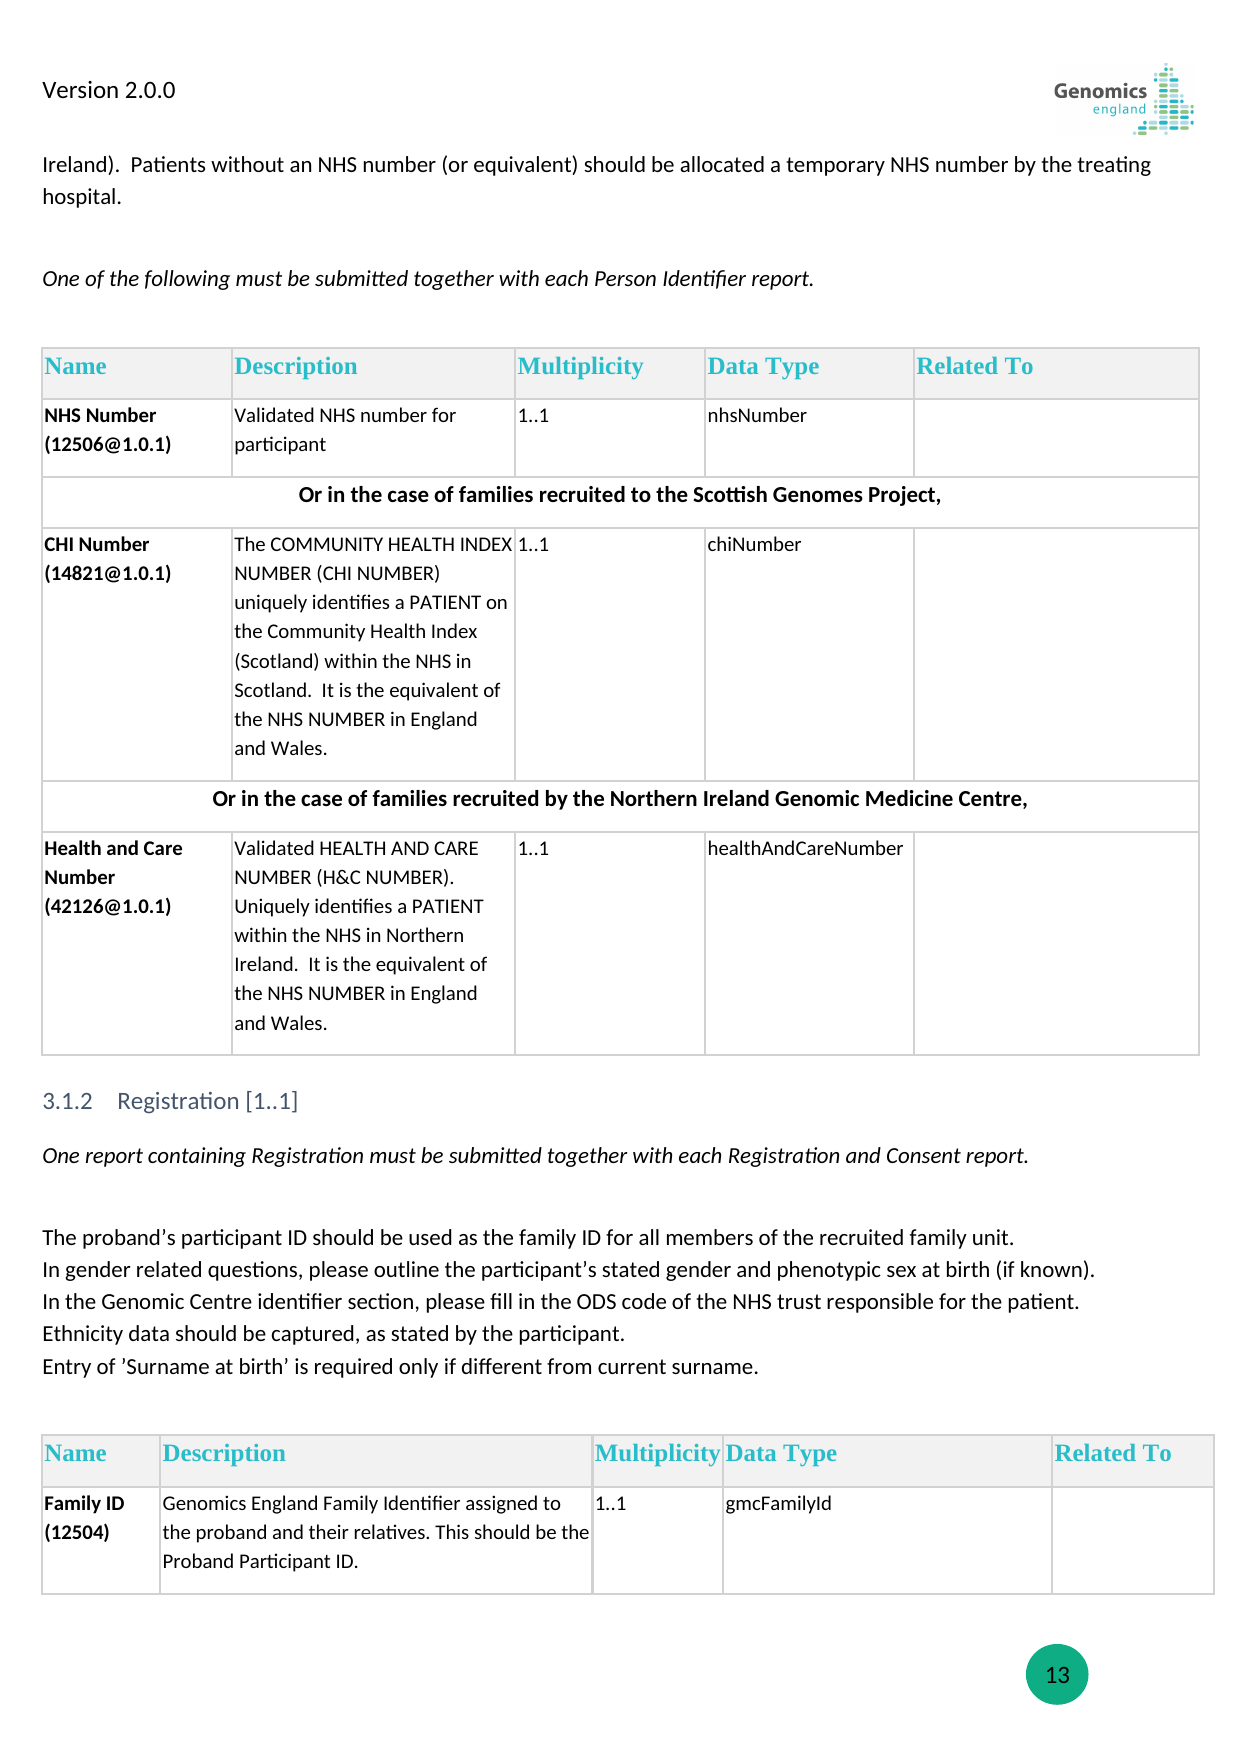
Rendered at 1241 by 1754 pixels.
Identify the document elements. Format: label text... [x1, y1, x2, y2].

table_cell Family ID (12504) [43, 1488, 159, 1592]
table_header Description [161, 1436, 591, 1486]
table_header Multiplicity [594, 1436, 722, 1486]
table_header Description [233, 349, 514, 398]
table_cell Health and Care Number (42126@1.0.1) [43, 833, 231, 1054]
table_cell Validated HEALTH AND CARE NUMBER (H&C NUMBER). Uniquely identifies a PATIENT within the NHS in Northern Ireland. It is the equivalent of the NHS NUMBER in England and Wales. [233, 833, 514, 1054]
table_cell 1..1 [516, 833, 704, 1054]
table_header Name [43, 349, 231, 398]
picture [1054, 63, 1194, 135]
table_cell [915, 529, 1198, 779]
table_cell [915, 400, 1198, 476]
text One of the following must be submitted together with each Person Identifier report. [42, 264, 1211, 292]
table_cell The COMMUNITY HEALTH INDEX NUMBER (CHI NUMBER) uniquely identifies a PATIENT on the Community Health Index (Scotland) within the NHS in Scotland. It is the equivalent of the NHS NUMBER in England and Wales. [233, 529, 514, 779]
table_cell nhsNumber [706, 400, 913, 476]
table_cell Or in the case of families recruited by the Northern Ireland Genomic Medicine Centre, [43, 782, 1198, 831]
text One report containing Registration must be submitted together with each Registration and Consent report. [42, 1141, 1211, 1169]
table_cell Validated NHS number for participant [233, 400, 514, 476]
table_header Related To [915, 349, 1198, 398]
table_header Data Type [706, 349, 913, 398]
table_cell Genomics England Family Identifier assigned to the proband and their relatives. This should be the Proband Participant ID. [161, 1488, 591, 1592]
table_header Name [43, 1436, 159, 1486]
table_cell NHS Number (12506@1.0.1) [43, 400, 231, 476]
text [42, 150, 1211, 210]
table_cell 1..1 [516, 529, 704, 779]
table_cell 1..1 [594, 1488, 722, 1592]
table_cell [1053, 1488, 1213, 1592]
table_header Data Type [724, 1436, 1051, 1486]
table_cell chiNumber [706, 529, 913, 779]
table_cell 1..1 [516, 400, 704, 476]
table_cell gmcFamilyId [724, 1488, 1051, 1592]
table_header Related To [1053, 1436, 1213, 1486]
table_cell healthAndCareNumber [706, 833, 913, 1054]
text The proband’s participant ID should be used as the family ID for all members of the recruited family unit. In gender related questions, please outline the participant’s stated gender and phenotypic sex at birth (if known). In the Genomic Centre identifier section, please fill in the ODS code of the NHS trust responsible for the patient. Ethnicity data should be captured, as stated by the participant. Entry of ’Surname at birth’ is required only if different from current surname. [42, 1223, 1211, 1380]
table_cell Or in the case of families recruited to the Scottish Genomes Project, [43, 478, 1198, 527]
table_header Multiplicity [516, 349, 704, 398]
table_cell [915, 833, 1198, 1054]
subtitle Registration [1..1] [42, 1085, 1211, 1116]
table_cell CHI Number (14821@1.0.1) [43, 529, 231, 779]
